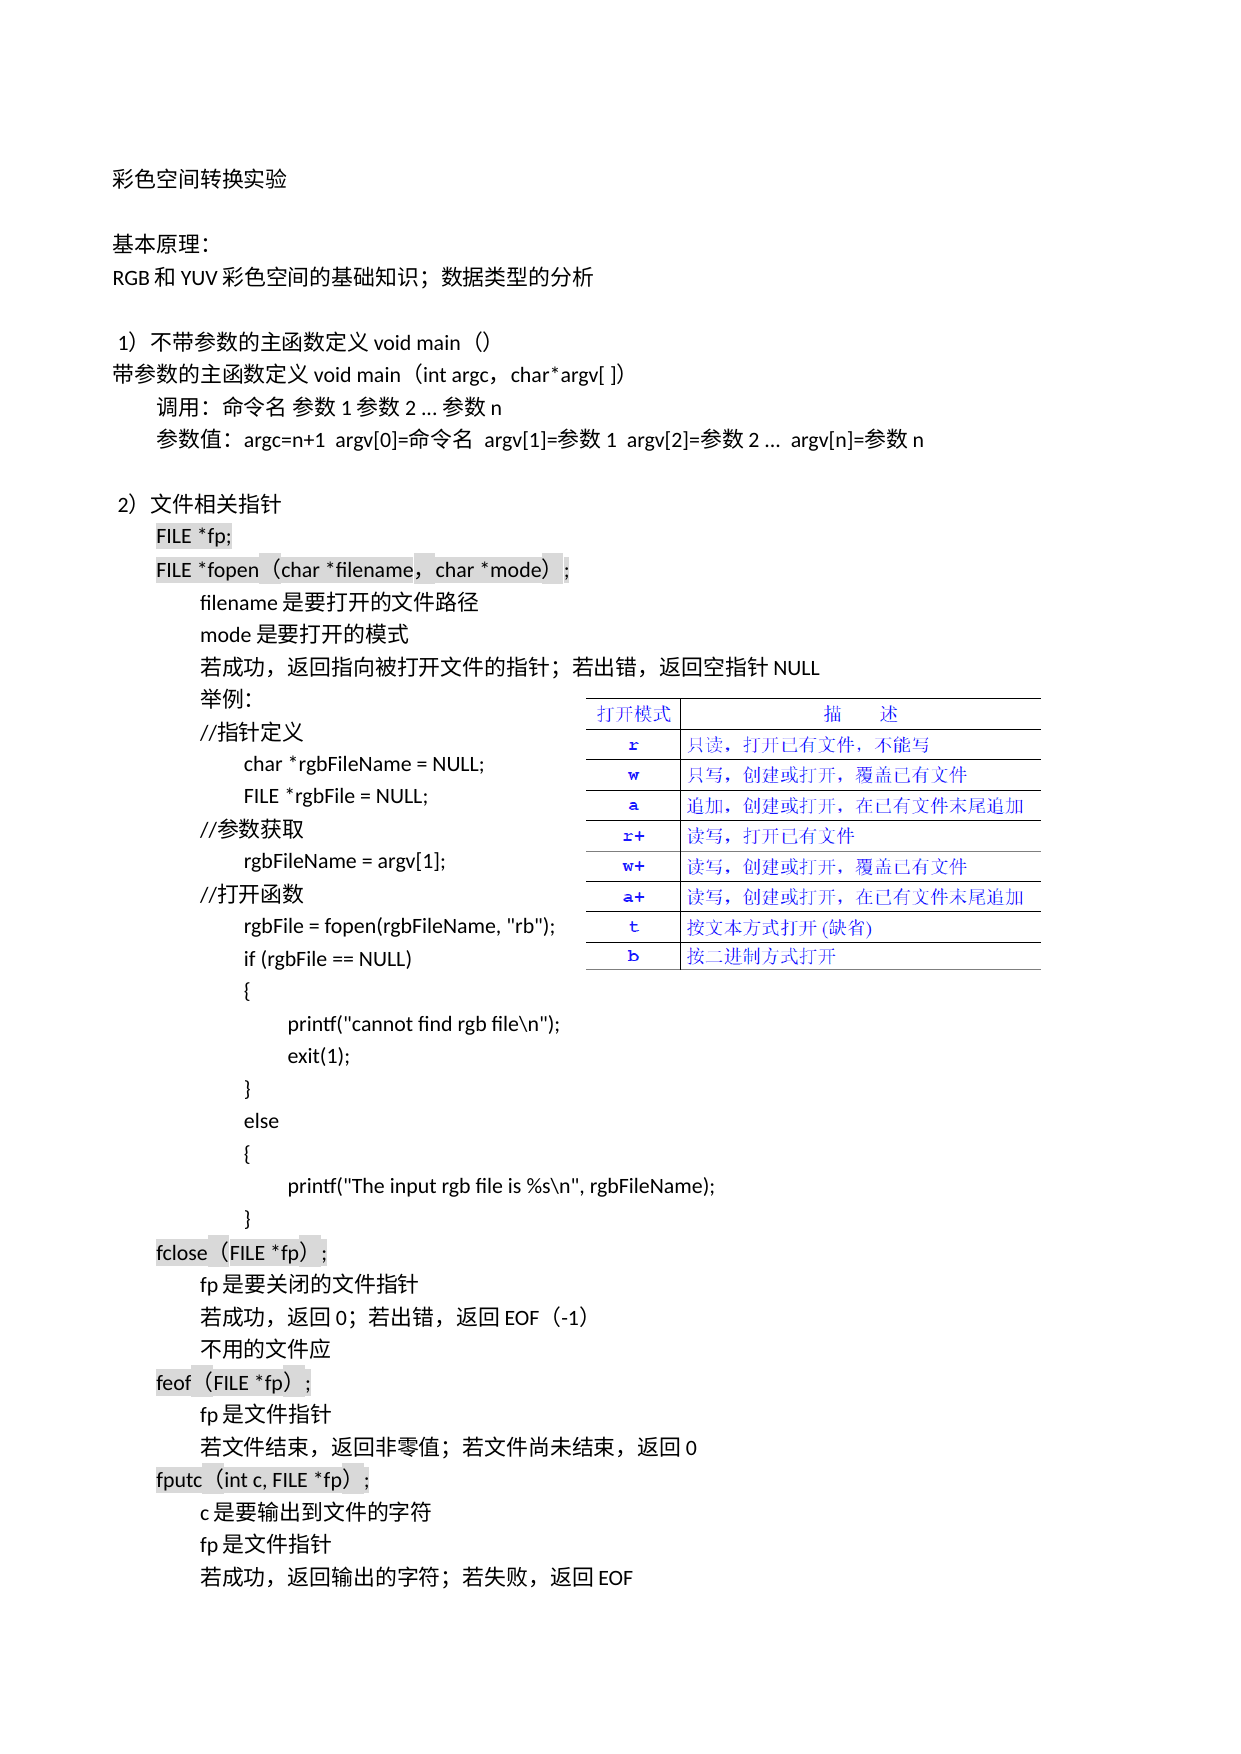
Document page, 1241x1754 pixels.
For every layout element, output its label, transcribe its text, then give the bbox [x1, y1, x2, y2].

text fp是文件指针 [156, 1397, 1128, 1429]
text 不用的文件应 [156, 1332, 1128, 1364]
text { [200, 974, 1128, 1007]
text FILE *fopen（char *filename，char *mode）; [112, 552, 1128, 584]
text fclose（FILE *fp）; [112, 1234, 1128, 1267]
text rgbFile = fopen(rgbFileName, "rb"); [200, 909, 1128, 942]
text 调用：命令名 参数1 参数2 ... 参数n [112, 389, 1128, 422]
text //打开函数 [156, 877, 1128, 909]
text //指针定义 [156, 714, 1128, 747]
text } [200, 1202, 1128, 1234]
text printf("The input rgb file is %s\n", rgbFileName); [200, 1169, 1128, 1202]
text FILE *fp; [112, 519, 1128, 552]
text 基本原理： [112, 227, 1128, 259]
text 2）文件相关指针 [112, 487, 1128, 519]
text FILE *rgbFile = NULL; [200, 779, 1128, 812]
text exit(1); [200, 1039, 1128, 1072]
text //参数获取 [156, 812, 1128, 844]
text 若成功，返回0；若出错，返回EOF（-1） [156, 1299, 1128, 1332]
text rgbFileName = argv[1]; [200, 844, 1128, 877]
text 彩色空间转换实验 [112, 162, 1128, 194]
text fp是要关闭的文件指针 [156, 1267, 1128, 1299]
text 若文件结束，返回非零值；若文件尚未结束，返回0 [156, 1429, 1128, 1462]
text fp是文件指针 [156, 1527, 1128, 1559]
text } [200, 1072, 1128, 1104]
text 1）不带参数的主函数定义void main（） [112, 324, 1128, 357]
text char *rgbFileName = NULL; [200, 747, 1128, 779]
text filename是要打开的文件路径 [156, 584, 1128, 617]
text if (rgbFile == NULL) [200, 942, 1128, 974]
text 参数值：argc=n+1 argv[0]=命令名 argv[1]=参数1 argv[2]=参数2 ... argv[n]=参数n [112, 422, 1128, 454]
text c是要输出到文件的字符 [156, 1494, 1128, 1527]
text mode是要打开的模式 [156, 617, 1128, 649]
text 若成功，返回输出的字符；若失败，返回EOF [156, 1559, 1128, 1592]
text fputc（int c, FILE *fp）; [112, 1462, 1128, 1494]
text 带参数的主函数定义void main（int argc，char*argv[ ]） [112, 357, 1128, 389]
text { [200, 1137, 1128, 1169]
text 若成功，返回指向被打开文件的指针；若出错，返回空指针NULL [156, 649, 1128, 682]
text RGB和YUV彩色空间的基础知识；数据类型的分析 [112, 259, 1128, 292]
text else [200, 1104, 1128, 1137]
text printf("cannot find rgb file\n"); [200, 1007, 1128, 1039]
text feof（FILE *fp）; [112, 1364, 1128, 1397]
text 举例： [156, 682, 1128, 714]
